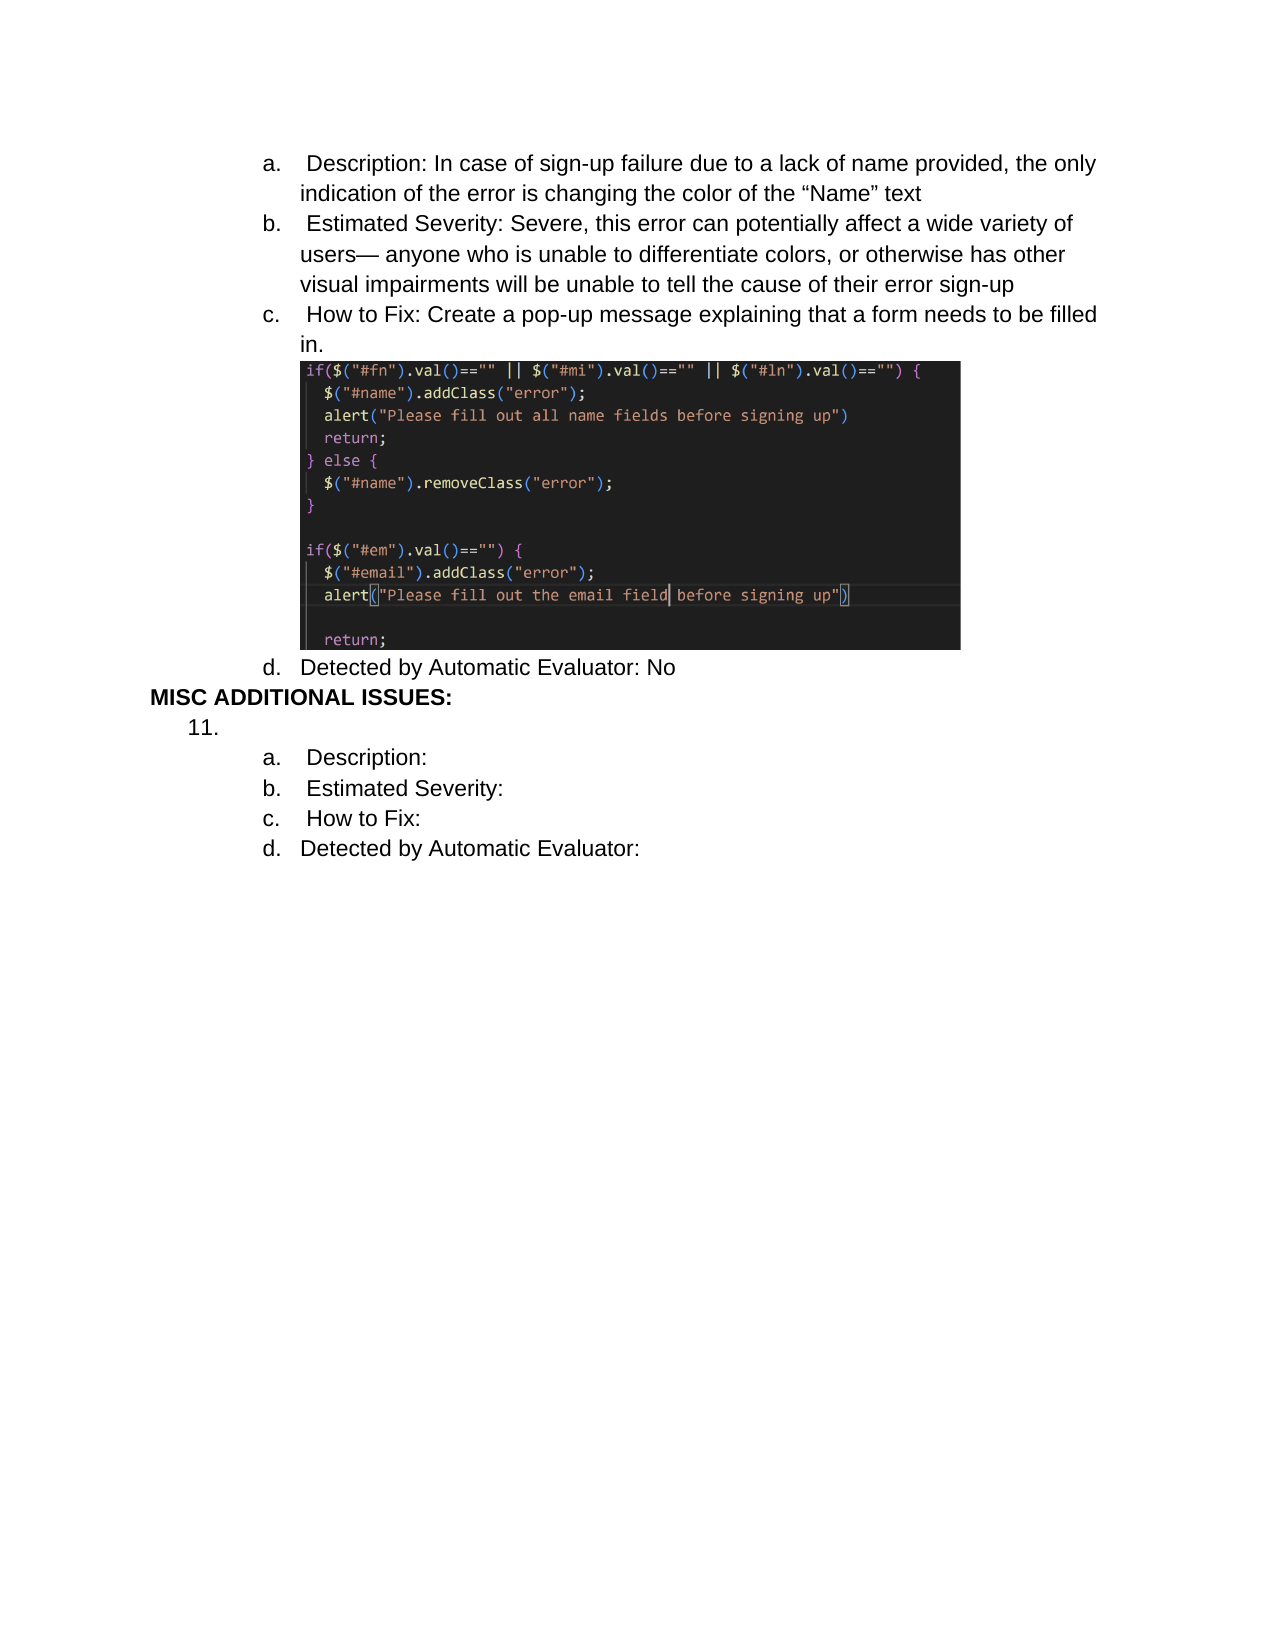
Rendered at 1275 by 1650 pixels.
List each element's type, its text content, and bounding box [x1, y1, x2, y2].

list Description: [262, 744, 1125, 771]
text MISC ADDITIONAL ISSUES: [150, 684, 1125, 710]
list How to Fix: Create a pop-up message explaining that a form needs to be filled in. [262, 301, 1125, 358]
list Estimated Severity: [262, 774, 1125, 801]
list Description: In case of sign-up failure due to a lack of name provided, the only indication of the error is changing the color of the “Name” text [262, 150, 1125, 207]
picture [300, 361, 961, 650]
list Detected by Automatic Evaluator: No [262, 654, 1125, 680]
list How to Fix: [262, 805, 1125, 831]
list Detected by Automatic Evaluator: [262, 835, 1125, 861]
